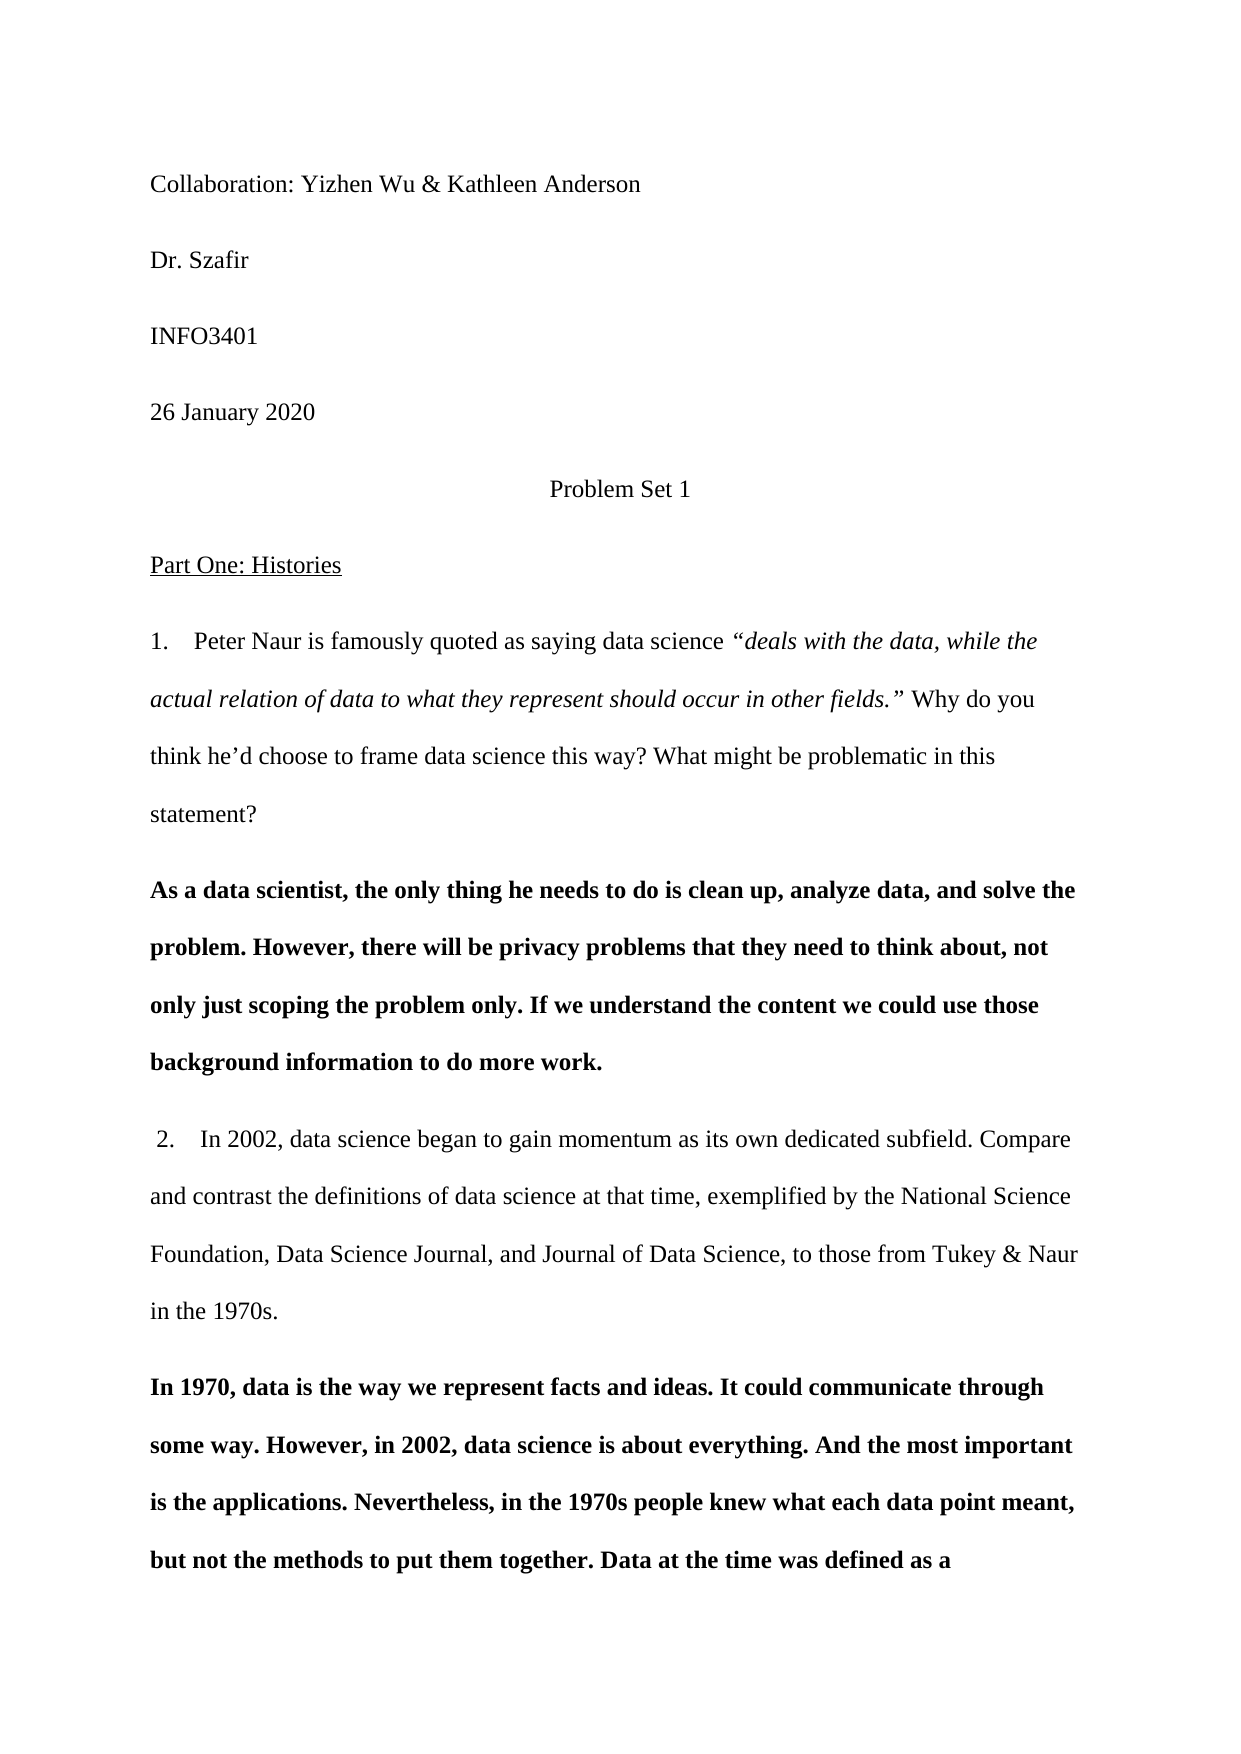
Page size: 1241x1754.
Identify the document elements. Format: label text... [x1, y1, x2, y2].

text Dr. Szafir [150, 245, 1090, 274]
text 26 January 2020 [150, 397, 1090, 426]
text 2. In 2002, data science began to gain momentum as its own dedicated subfield. Compare and contrast the definitions of data science at that time, exemplified by the National Science Foundation, Data Science Journal, and Journal of Data Science, to those from Tukey & Naur in the 1970s. [150, 1124, 1090, 1325]
text Part One: Histories [150, 550, 1090, 579]
text INFO3401 [150, 321, 1090, 350]
text Problem Set 1 [150, 474, 1090, 502]
text Collaboration: Yizhen Wu & Kathleen Anderson [150, 169, 1090, 197]
text As a data scientist, the only thing he needs to do is clean up, analyze data, and solve the problem. However, there will be privacy problems that they need to think about, not only just scoping the problem only. If we understand the content we could use those background information to do more work. [150, 875, 1090, 1076]
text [150, 1372, 1090, 1574]
text 1. Peter Naur is famously quoted as saying data science “deals with the data, while the actual relation of data to what they represent should occur in other fields.” Why do you think he’d choose to frame data science this way? What might be problematic in this statement? [150, 626, 1090, 827]
